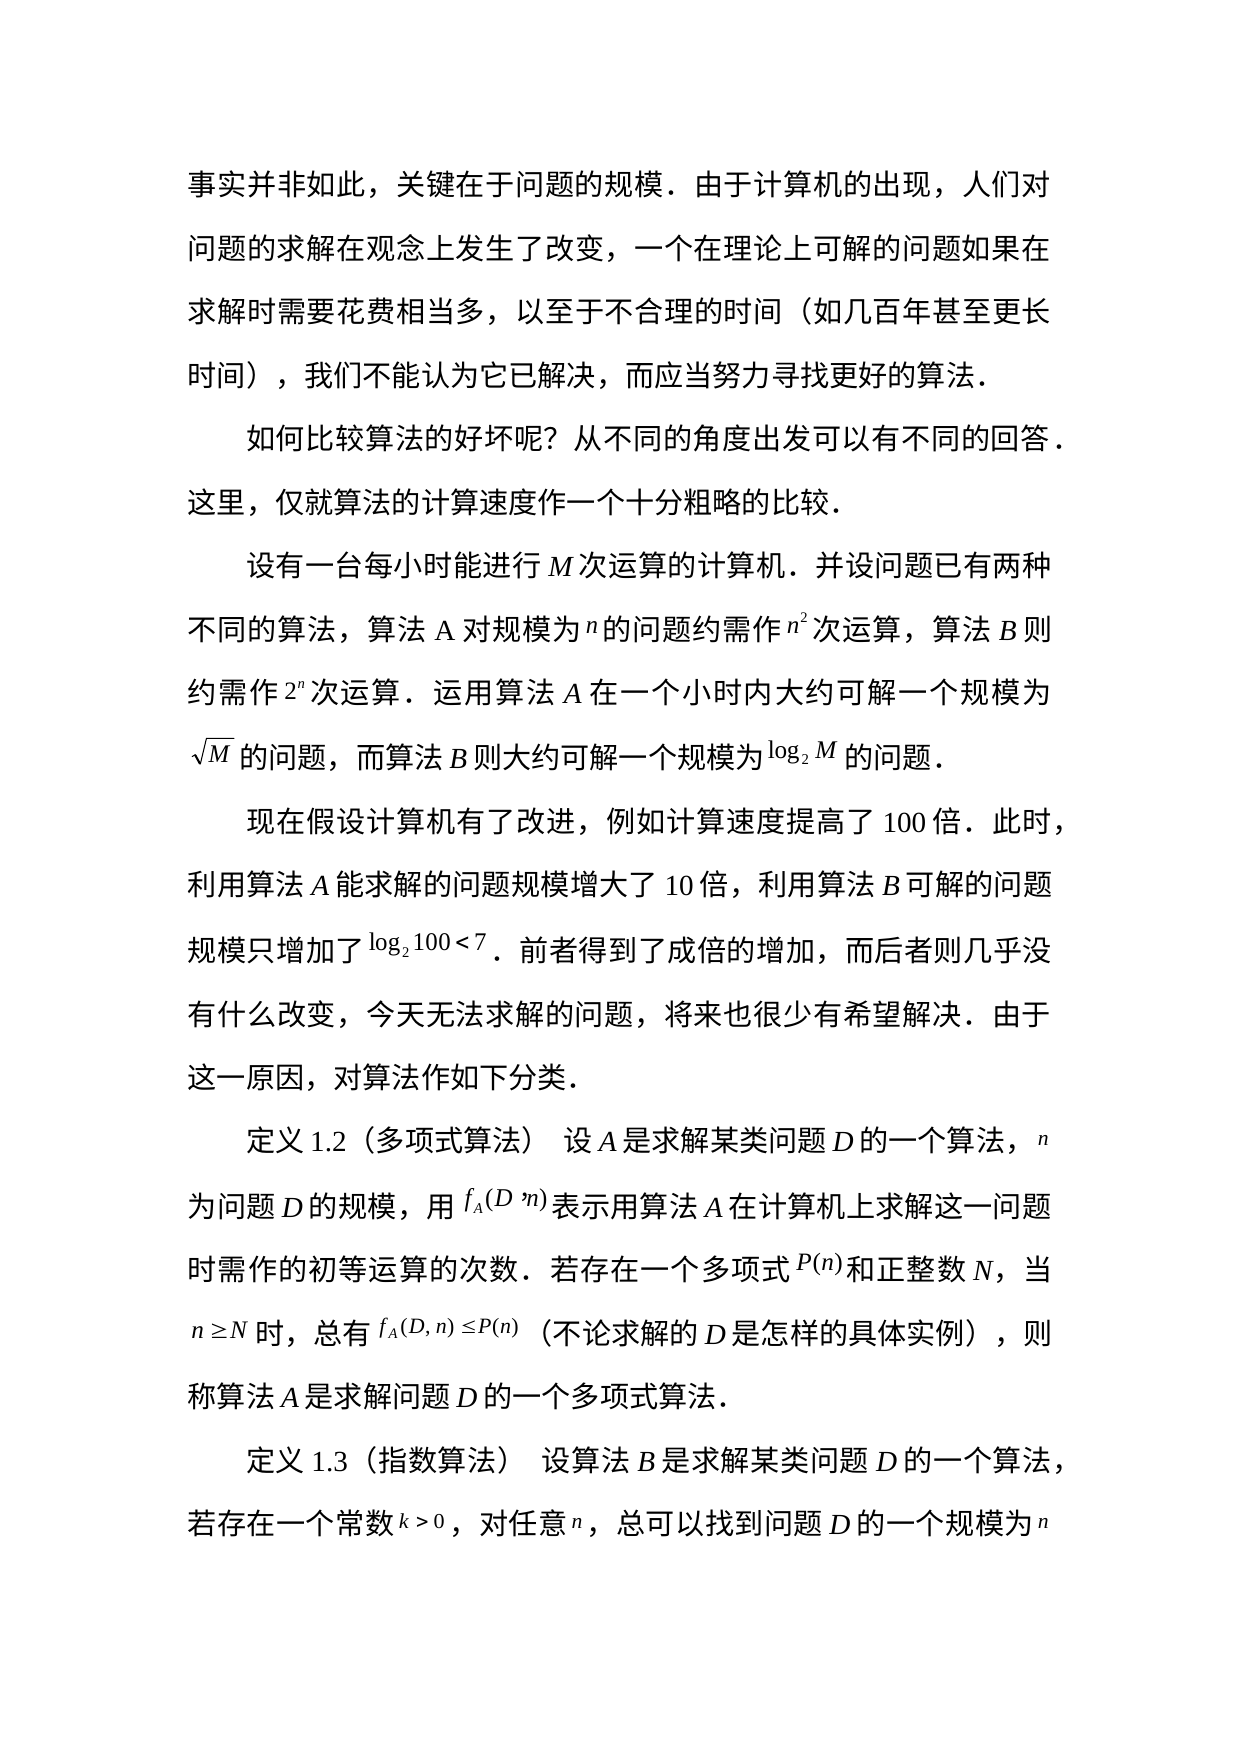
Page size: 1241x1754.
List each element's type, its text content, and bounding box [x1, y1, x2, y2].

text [187, 162, 1053, 394]
text 如何比较算法的好坏呢？从不同的角度出发可以有不同的回答．这里，仅就算法的计算速度作一个十分粗略的比较． [187, 416, 1053, 521]
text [187, 1437, 1053, 1543]
text 设有一台每小时能进行M次运算的计算机．并设问题已有两种不同的算法，算法A对规模为的问题约需作次运算，算法B则约需作次运算．运用算法A在一个小时内大约可解一个规模为的问题，而算法B则大约可解一个规模为的问题． [187, 543, 1053, 777]
text 定义1.2（多项式算法） 设A是求解某类问题D的一个算法，为问题D的规模，用表示用算法A在计算机上求解这一问题时需作的初等运算的次数．若存在一个多项式和正整数N，当时，总有（不论求解的D是怎样的具体实例），则称算法A是求解问题D的一个多项式算法． [187, 1118, 1053, 1416]
text 现在假设计算机有了改进，例如计算速度提高了100倍．此时，利用算法A能求解的问题规模增大了10倍，利用算法B可解的问题规模只增加了．前者得到了成倍的增加，而后者则几乎没有什么改变，今天无法求解的问题，将来也很少有希望解决．由于这一原因，对算法作如下分类． [187, 798, 1053, 1097]
